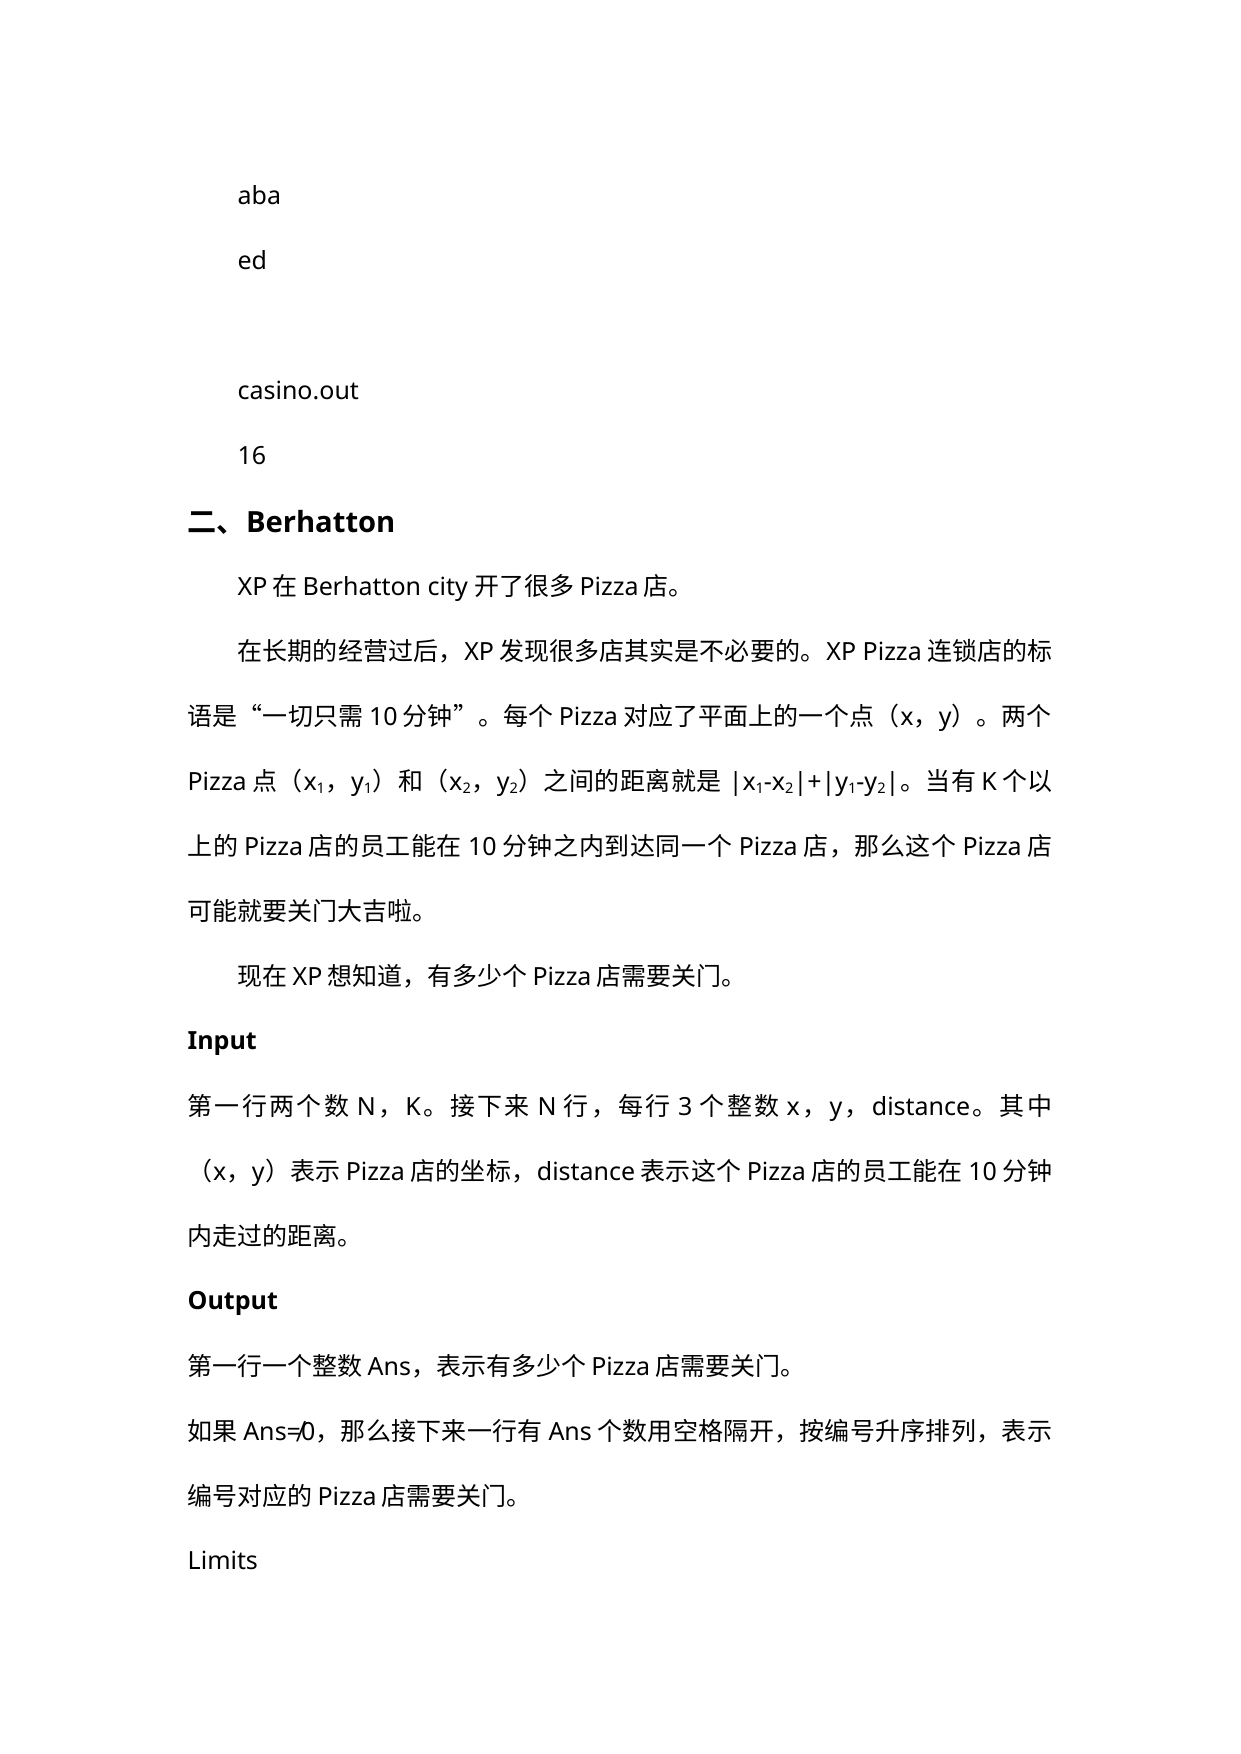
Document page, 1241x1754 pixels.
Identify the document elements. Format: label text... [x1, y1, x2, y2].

text Limits [187, 1527, 1053, 1592]
text Input [187, 1007, 1053, 1072]
text XP在Berhatton city 开了很多Pizza店。 [187, 552, 1053, 617]
text 二、Berhatton [187, 487, 1053, 552]
text 16 [187, 422, 1053, 487]
text aba [187, 162, 1053, 227]
text 在长期的经营过后，XP发现很多店其实是不必要的。XP Pizza连锁店的标语是“一切只需10分钟”。每个Pizza对应了平面上的一个点（x，y）。两个Pizza点（x1，y1）和（x2，y2）之间的距离就是 |x1-x2|+|y1-y2|。当有K个以上的Pizza店的员工能在10分钟之内到达同一个Pizza店，那么这个Pizza店可能就要关门大吉啦。 [187, 617, 1053, 942]
text casino.out [187, 357, 1053, 422]
text ed [187, 227, 1053, 292]
text Output [187, 1267, 1053, 1332]
text 第一行两个数N，K。接下来N行，每行3个整数x，y，distance。其中（x，y）表示Pizza店的坐标，distance表示这个Pizza店的员工能在10分钟内走过的距离。 [187, 1072, 1053, 1267]
text 第一行一个整数Ans，表示有多少个Pizza店需要关门。 [187, 1332, 1053, 1397]
text 现在XP想知道，有多少个Pizza店需要关门。 [187, 942, 1053, 1007]
text 如果Ans≠0，那么接下来一行有Ans个数用空格隔开，按编号升序排列，表示编号对应的Pizza店需要关门。 [187, 1397, 1053, 1527]
